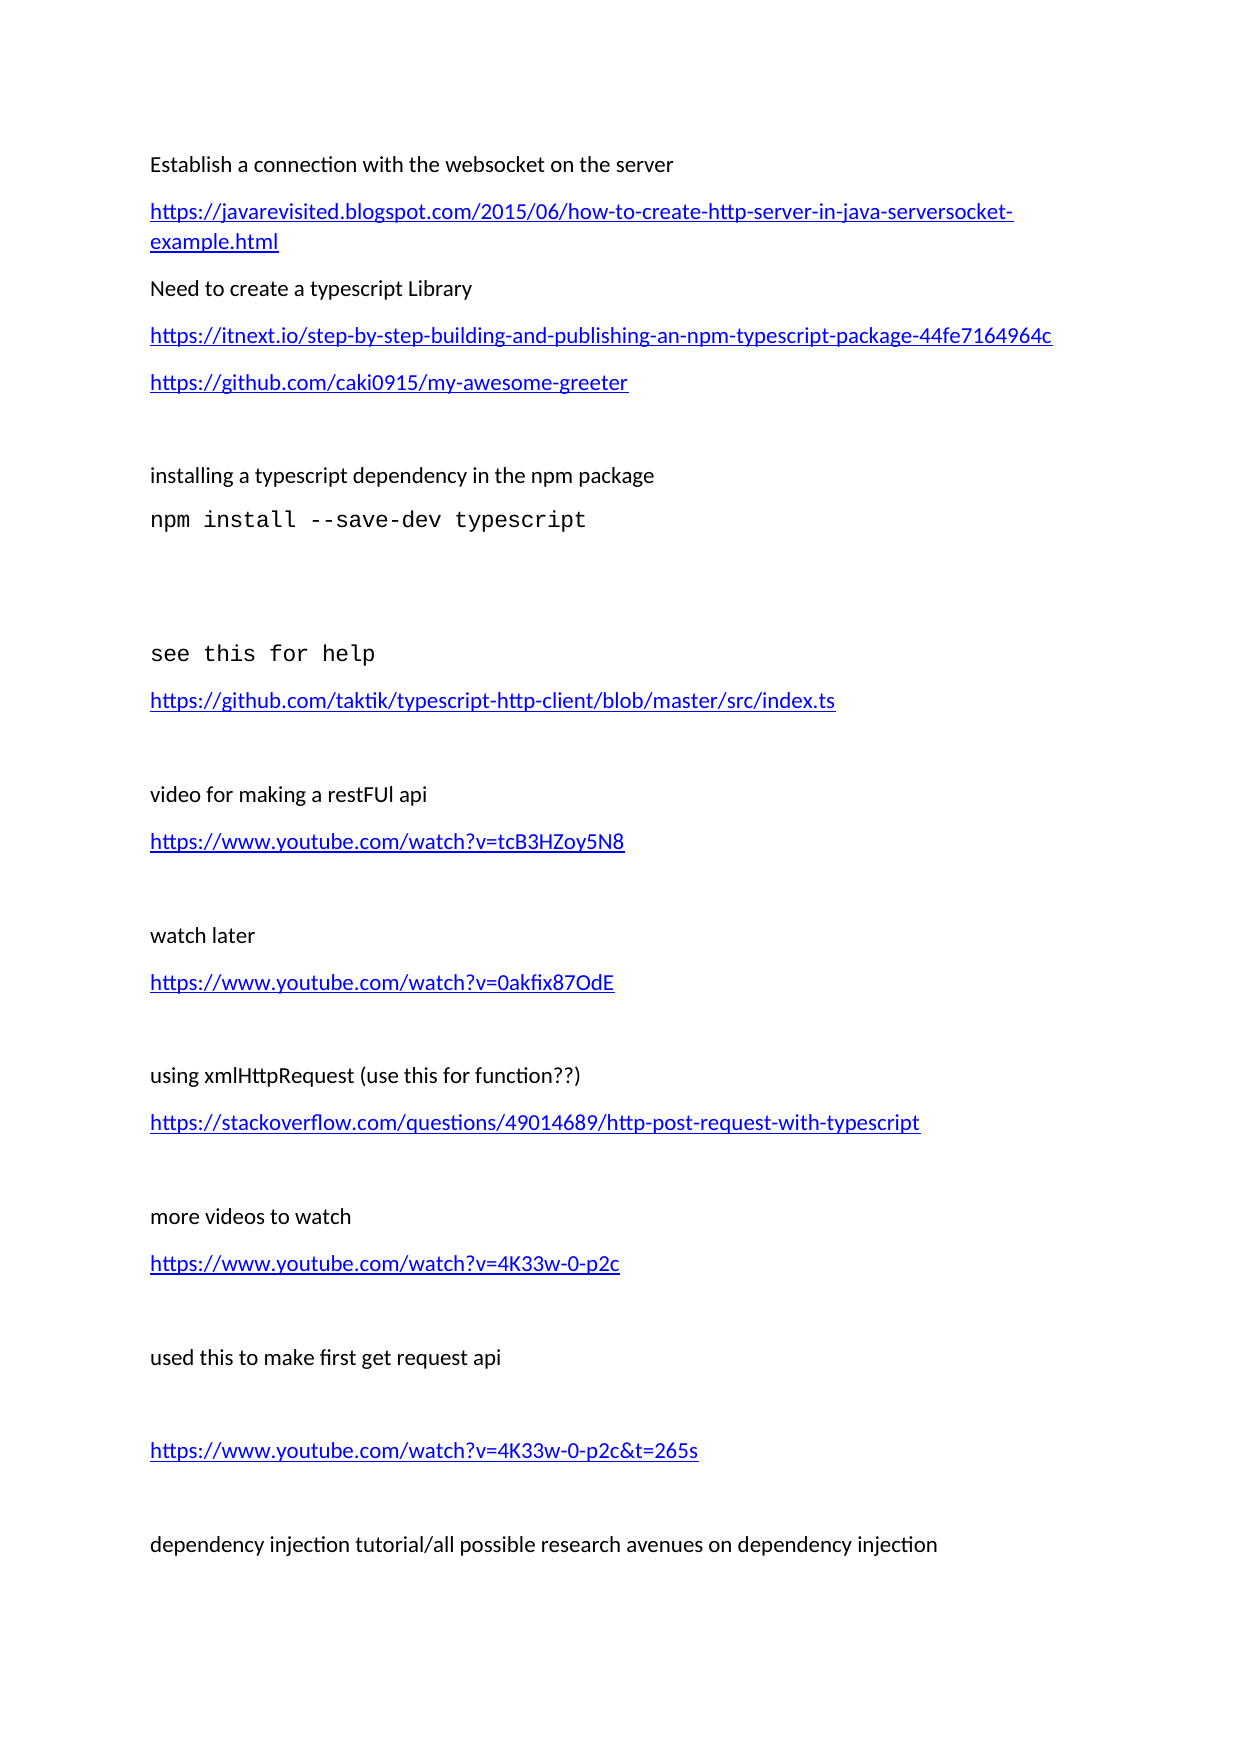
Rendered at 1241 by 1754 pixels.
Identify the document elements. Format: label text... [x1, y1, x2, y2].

text Need to create a typescript Library [150, 274, 1090, 302]
text https://www.youtube.com/watch?v=4K33w-0-p2c&t=265s [150, 1437, 1090, 1465]
text https://github.com/caki0915/my-awesome-greeter [150, 368, 1090, 396]
text https://github.com/taktik/typescript-http-client/blob/master/src/index.ts [150, 687, 1090, 715]
text https://stackoverflow.com/questions/49014689/http-post-request-with-typescript [150, 1108, 1090, 1137]
text using xmlHttpRequest (use this for function??) [150, 1062, 1090, 1090]
text see this for help [150, 642, 1090, 668]
text https://www.youtube.com/watch?v=0akfix87OdE [150, 968, 1090, 996]
text installing a typescript dependency in the npm package [150, 461, 1090, 489]
text used this to make first get request api [150, 1343, 1090, 1371]
text Establish a connection with the websocket on the server [150, 150, 1090, 178]
text https://www.youtube.com/watch?v=4K33w-0-p2c [150, 1249, 1090, 1277]
text watch later [150, 921, 1090, 949]
text https://www.youtube.com/watch?v=tcB3HZoy5N8 [150, 827, 1090, 855]
text more videos to watch [150, 1202, 1090, 1230]
text https://itnext.io/step-by-step-building-and-publishing-an-npm-typescript-package-44fe7164964c [150, 321, 1090, 349]
text video for making a restFUl api [150, 780, 1090, 808]
text dependency injection tutorial/all possible research avenues on dependency injection [150, 1530, 1090, 1558]
text https://javarevisited.blogspot.com/2015/06/how-to-create-http-server-in-java-serversocket-example.html [150, 197, 1090, 255]
text npm install --save-dev typescript [150, 508, 1090, 534]
